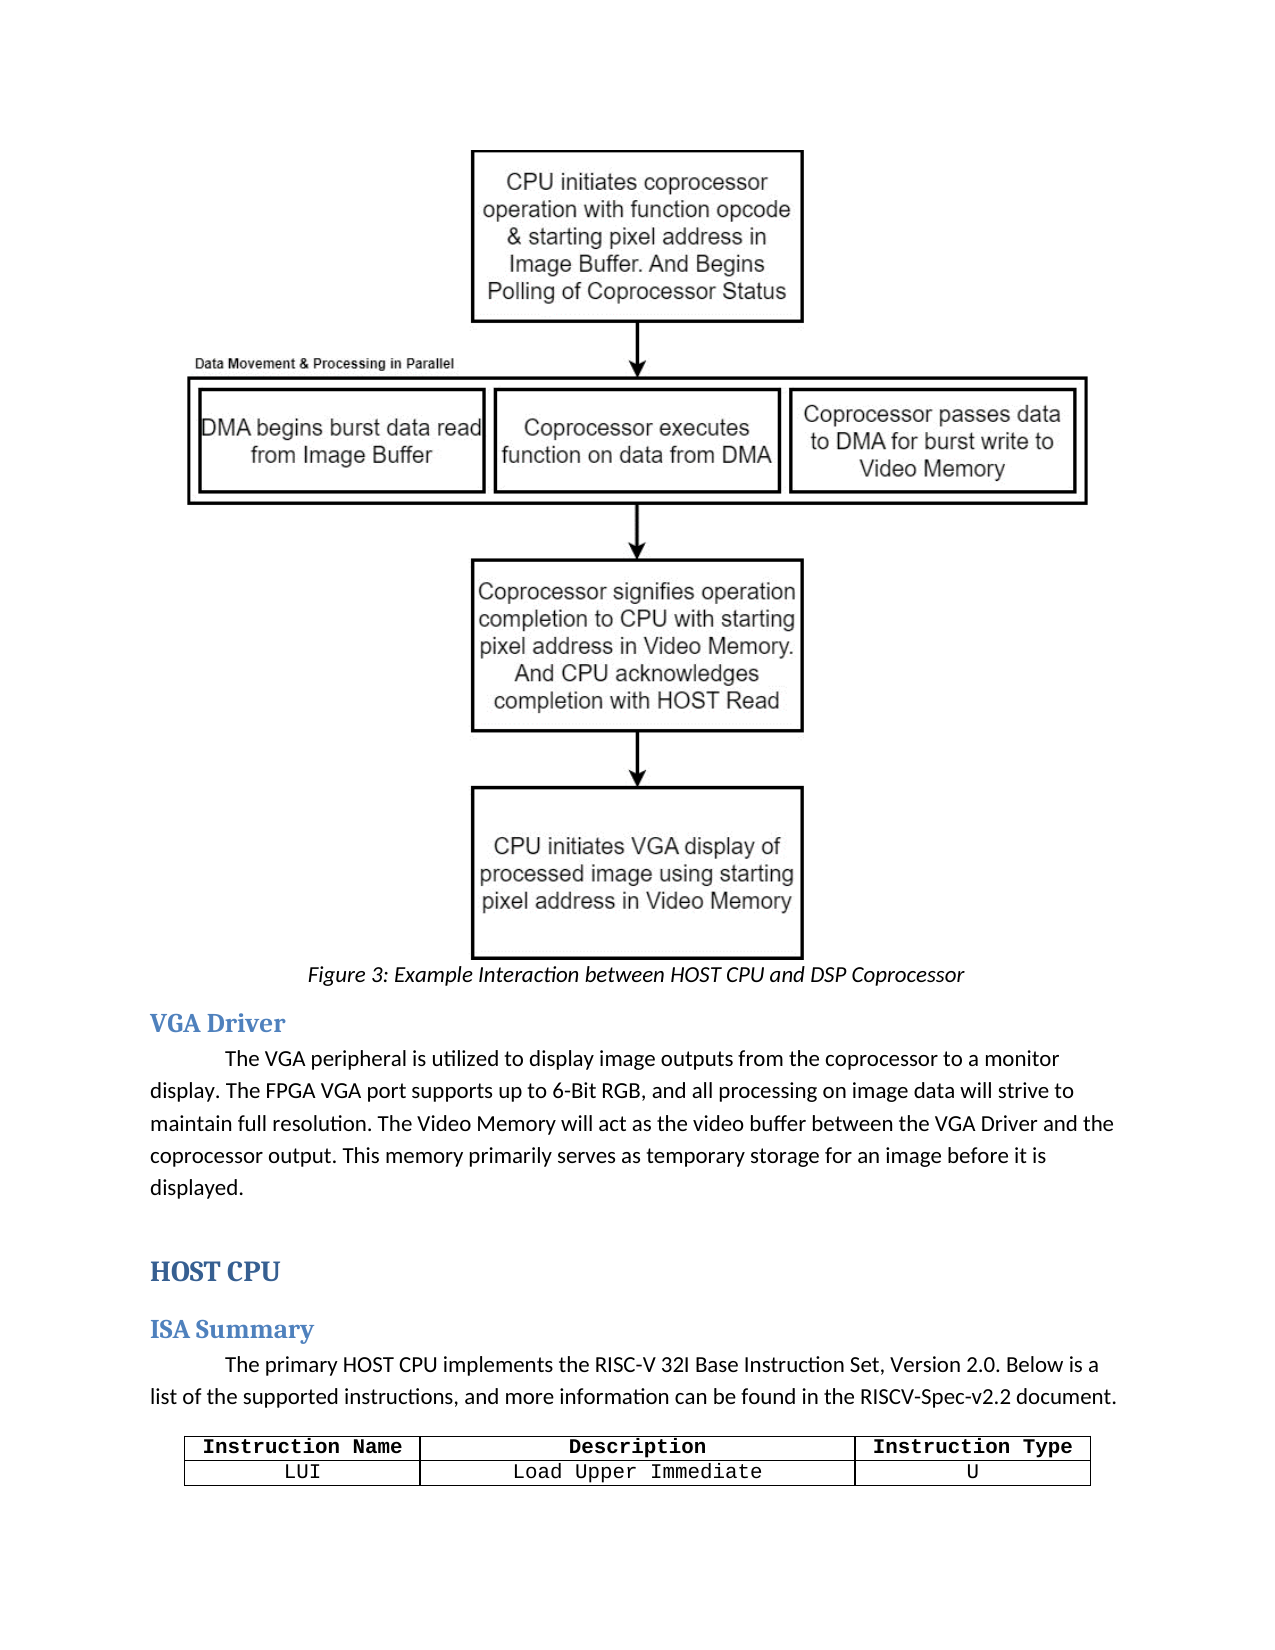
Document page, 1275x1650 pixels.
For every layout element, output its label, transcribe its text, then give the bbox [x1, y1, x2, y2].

table_header Instruction Name [185, 1437, 419, 1460]
picture [187, 150, 1088, 960]
subtitle VGA Driver [150, 1008, 1125, 1040]
text The primary HOST CPU implements the RISC-V 32I Base Instruction Set, Version 2.0. Below is a list of the supported instructions, and more information can be found in the RISCV-Spec-v2.2 document. [150, 1350, 1125, 1411]
table_header Description [421, 1437, 854, 1460]
table_cell Load Upper Immediate [421, 1461, 854, 1485]
table_cell LUI [185, 1461, 419, 1485]
text Figure 3: Example Interaction between HOST CPU and DSP Coprocessor [150, 960, 1125, 988]
subtitle ISA Summary [150, 1314, 1125, 1346]
subtitle HOST CPU [150, 1255, 1125, 1289]
table_header Instruction Type [856, 1437, 1090, 1460]
table_cell U [856, 1461, 1090, 1485]
text The VGA peripheral is utilized to display image outputs from the coprocessor to a monitor display. The FPGA VGA port supports up to 6-Bit RGB, and all processing on image data will strive to maintain full resolution. The Video Memory will act as the video buffer between the VGA Driver and the coprocessor output. This memory primarily serves as temporary storage for an image before it is displayed. [150, 1044, 1125, 1201]
